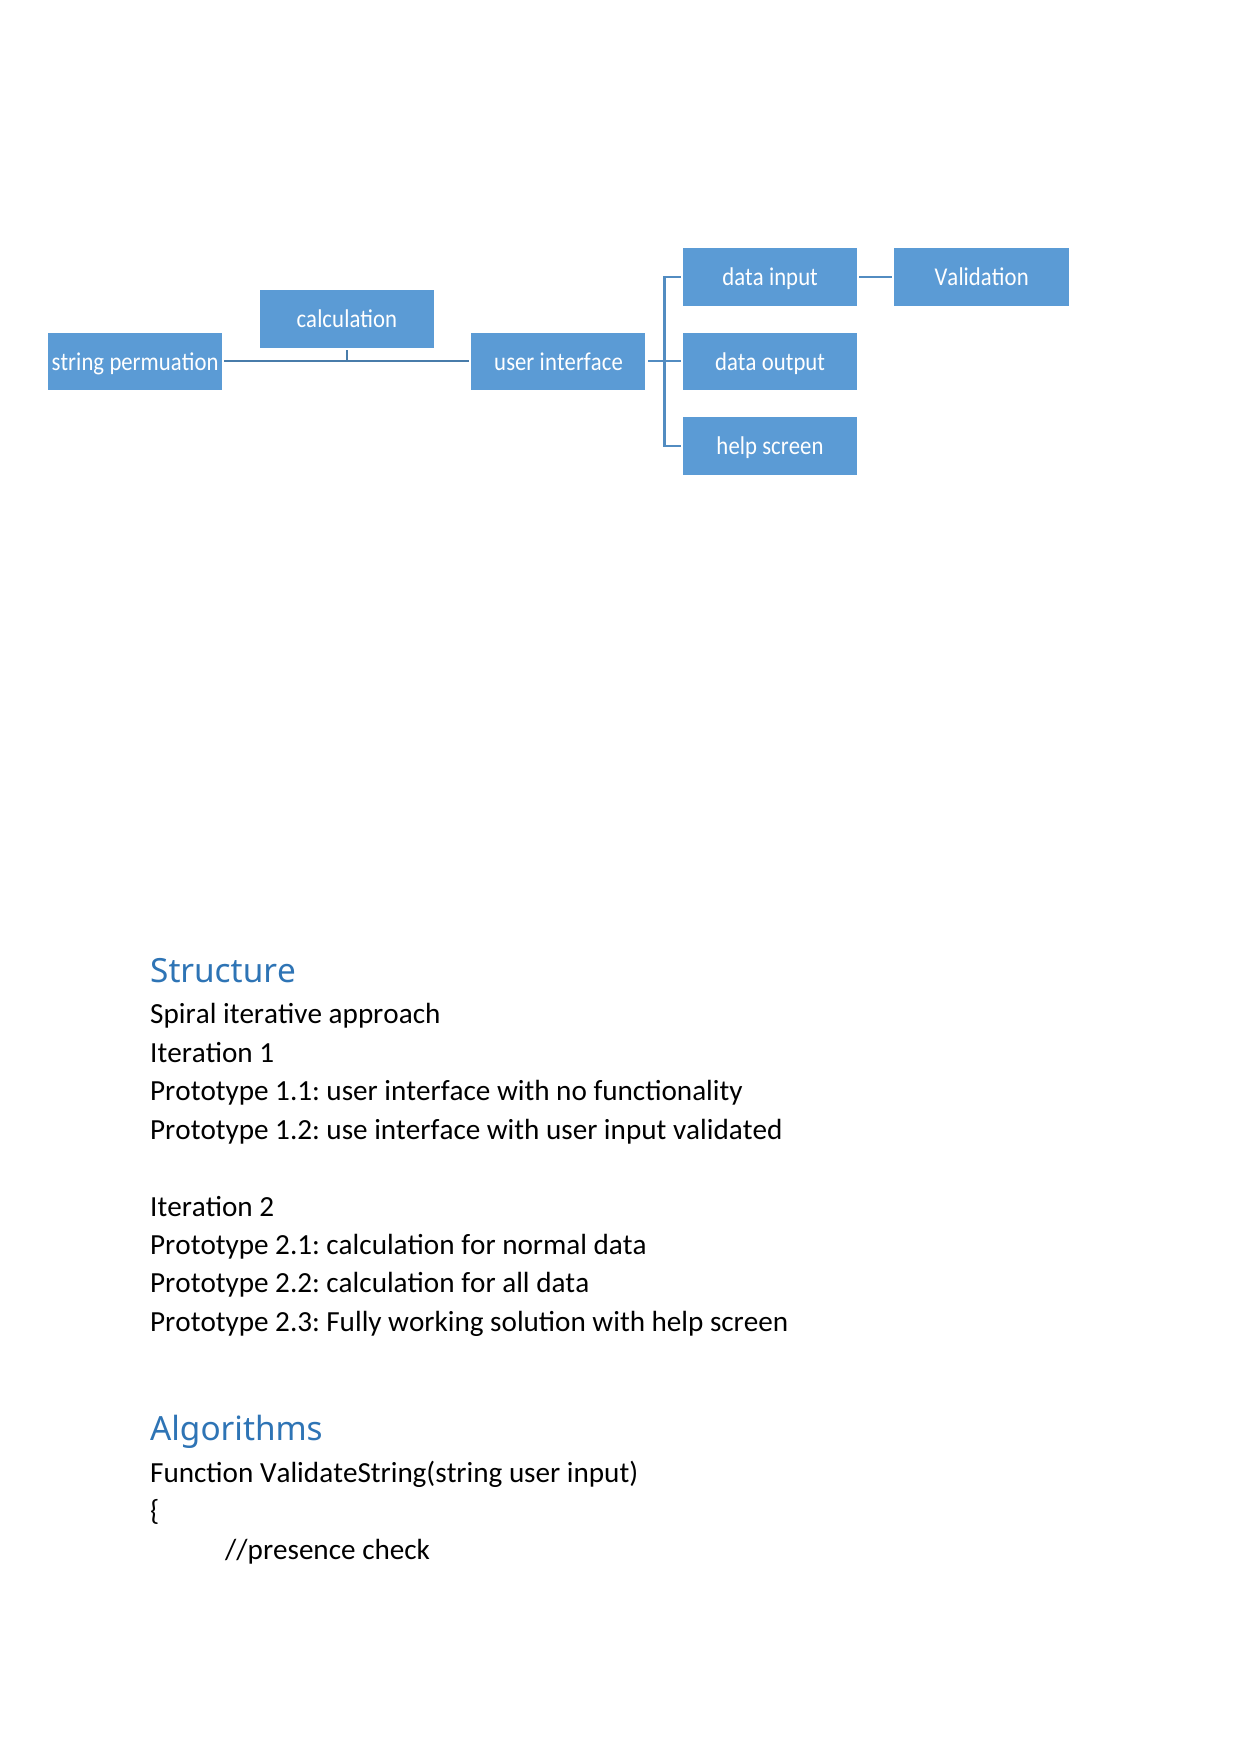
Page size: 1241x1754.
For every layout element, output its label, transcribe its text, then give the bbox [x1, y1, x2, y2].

text Prototype 1.2: use interface with user input validated [150, 1111, 1090, 1146]
text Prototype 2.1: calculation for normal data [150, 1226, 1090, 1262]
text Function ValidateString(string user input) [150, 1454, 1090, 1489]
subtitle Algorithms [150, 1405, 1090, 1450]
text Iteration 1 [150, 1034, 1090, 1069]
text Prototype 2.2: calculation for all data [150, 1264, 1090, 1300]
text { [150, 1492, 1090, 1528]
text Prototype 1.1: user interface with no functionality [150, 1072, 1090, 1108]
text Iteration 2 [150, 1188, 1090, 1223]
text //presence check [150, 1531, 1090, 1566]
text Spiral iterative approach [150, 996, 1090, 1031]
text Prototype 2.3: Fully working solution with help screen [150, 1303, 1090, 1339]
subtitle Structure [150, 947, 1090, 992]
